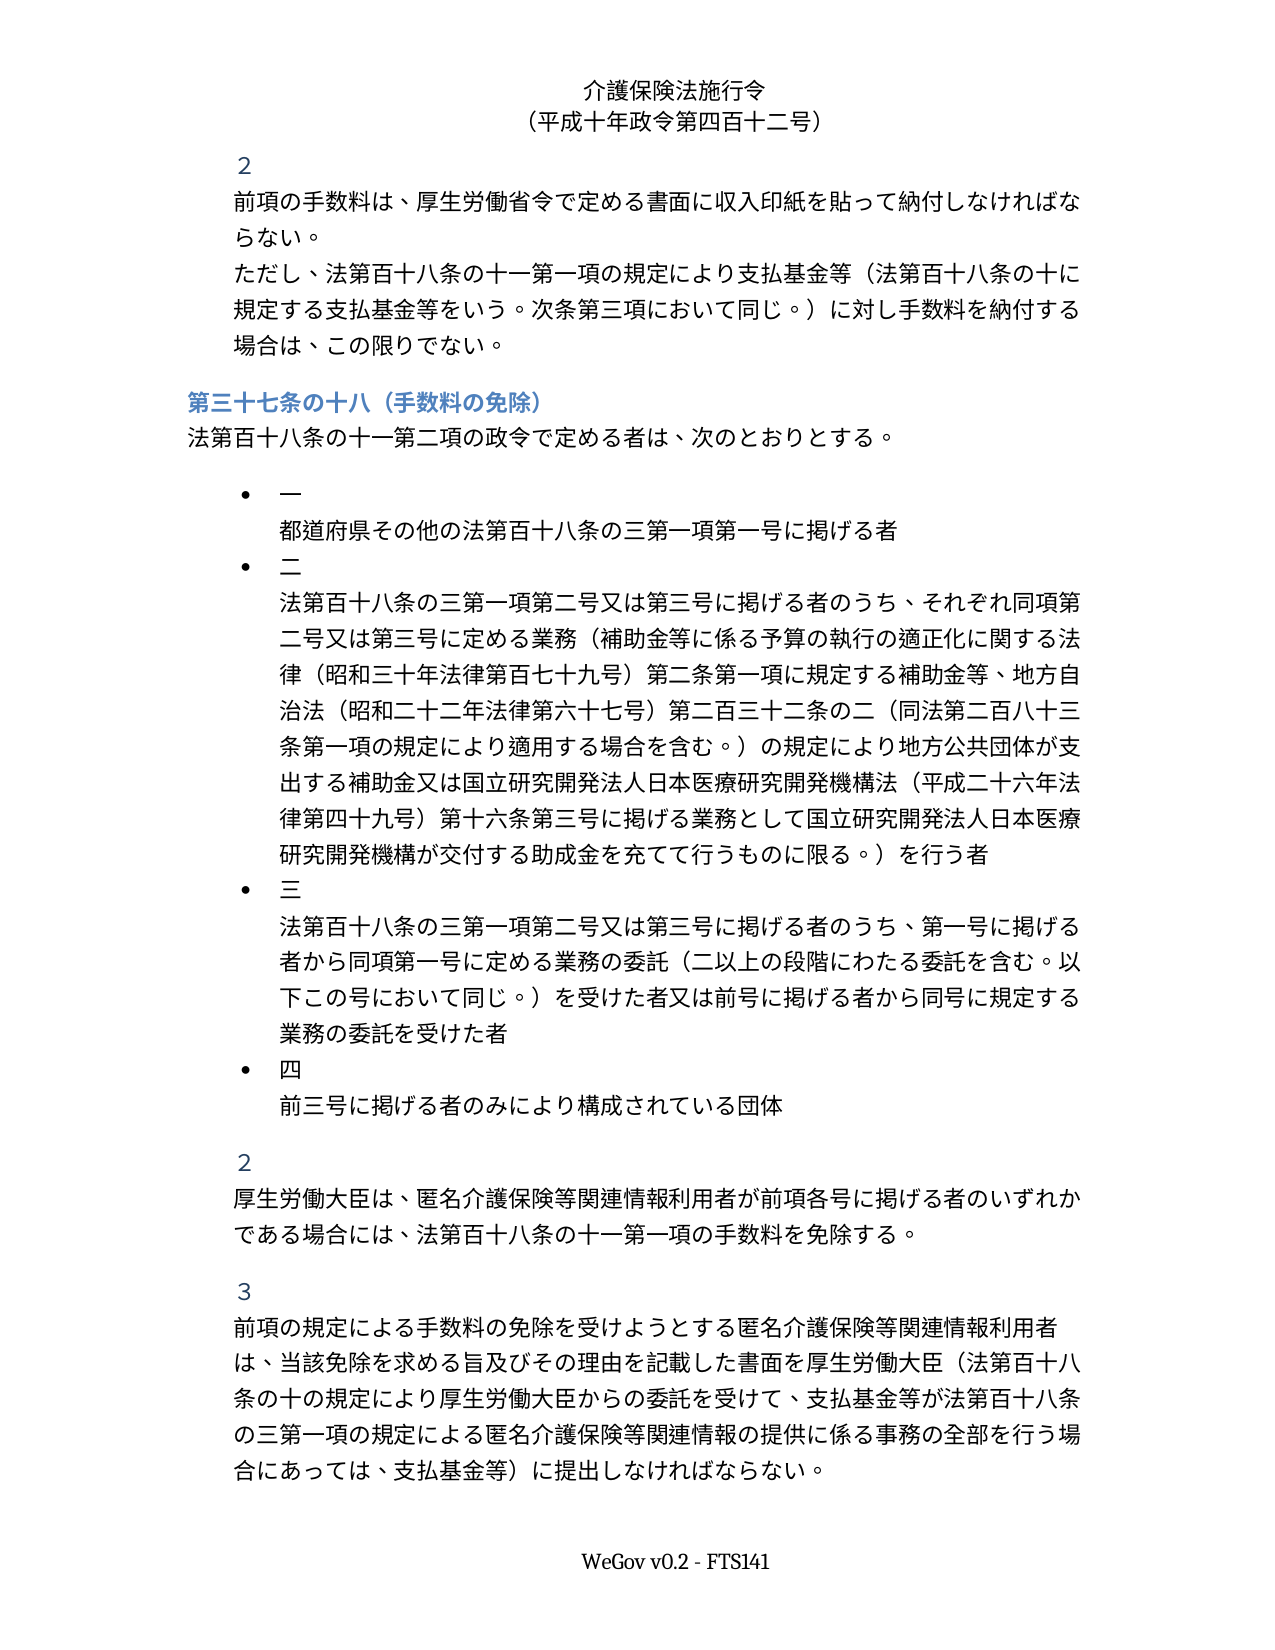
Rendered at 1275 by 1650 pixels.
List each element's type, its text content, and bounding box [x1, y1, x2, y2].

subtitle ２ [233, 150, 1087, 181]
subtitle ３ [233, 1276, 1087, 1307]
text 前項の手数料は、厚生労働省令で定める書面に収入印紙を貼って納付しなければならない。 ただし、法第百十八条の十一第一項の規定により支払基金等（法第百十八条の十に規定する支払基金等をいう。次条第三項において同じ。）に対し手数料を納付する場合は、この限りでない。 [233, 186, 1087, 361]
text 前項の規定による手数料の免除を受けようとする匿名介護保険等関連情報利用者は、当該免除を求める旨及びその理由を記載した書面を厚生労働大臣（法第百十八条の十の規定により厚生労働大臣からの委託を受けて、支払基金等が法第百十八条の三第一項の規定による匿名介護保険等関連情報の提供に係る事務の全部を行う場合にあっては、支払基金等）に提出しなければならない。 [233, 1311, 1087, 1486]
text 厚生労働大臣は、匿名介護保険等関連情報利用者が前項各号に掲げる者のいずれかである場合には、法第百十八条の十一第一項の手数料を免除する。 [233, 1183, 1087, 1250]
list 一 都道府県その他の法第百十八条の三第一項第一号に掲げる者 [242, 479, 1087, 546]
list 二 法第百十八条の三第一項第二号又は第三号に掲げる者のうち、それぞれ同項第二号又は第三号に定める業務（補助金等に係る予算の執行の適正化に関する法律（昭和三十年法律第百七十九号）第二条第一項に規定する補助金等、地方自治法（昭和二十二年法律第六十七号）第二百三十二条の二（同法第二百八十三条第一項の規定により適用する場合を含む。）の規定により地方公共団体が支出する補助金又は国立研究開発法人日本医療研究開発機構法（平成二十六年法律第四十九号）第十六条第三号に掲げる業務として国立研究開発法人日本医療研究開発機構が交付する助成金を充てて行うものに限る。）を行う者 [242, 551, 1087, 870]
subtitle ２ [233, 1147, 1087, 1178]
list 四 前三号に掲げる者のみにより構成されている団体 [242, 1054, 1087, 1121]
list 三 法第百十八条の三第一項第二号又は第三号に掲げる者のうち、第一号に掲げる者から同項第一号に定める業務の委託（二以上の段階にわたる委託を含む。以下この号において同じ。）を受けた者又は前号に掲げる者から同号に規定する業務の委託を受けた者 [242, 874, 1087, 1049]
text 法第百十八条の十一第二項の政令で定める者は、次のとおりとする。 [187, 422, 1087, 454]
subtitle 第三十七条の十八（手数料の免除） [187, 386, 1087, 418]
